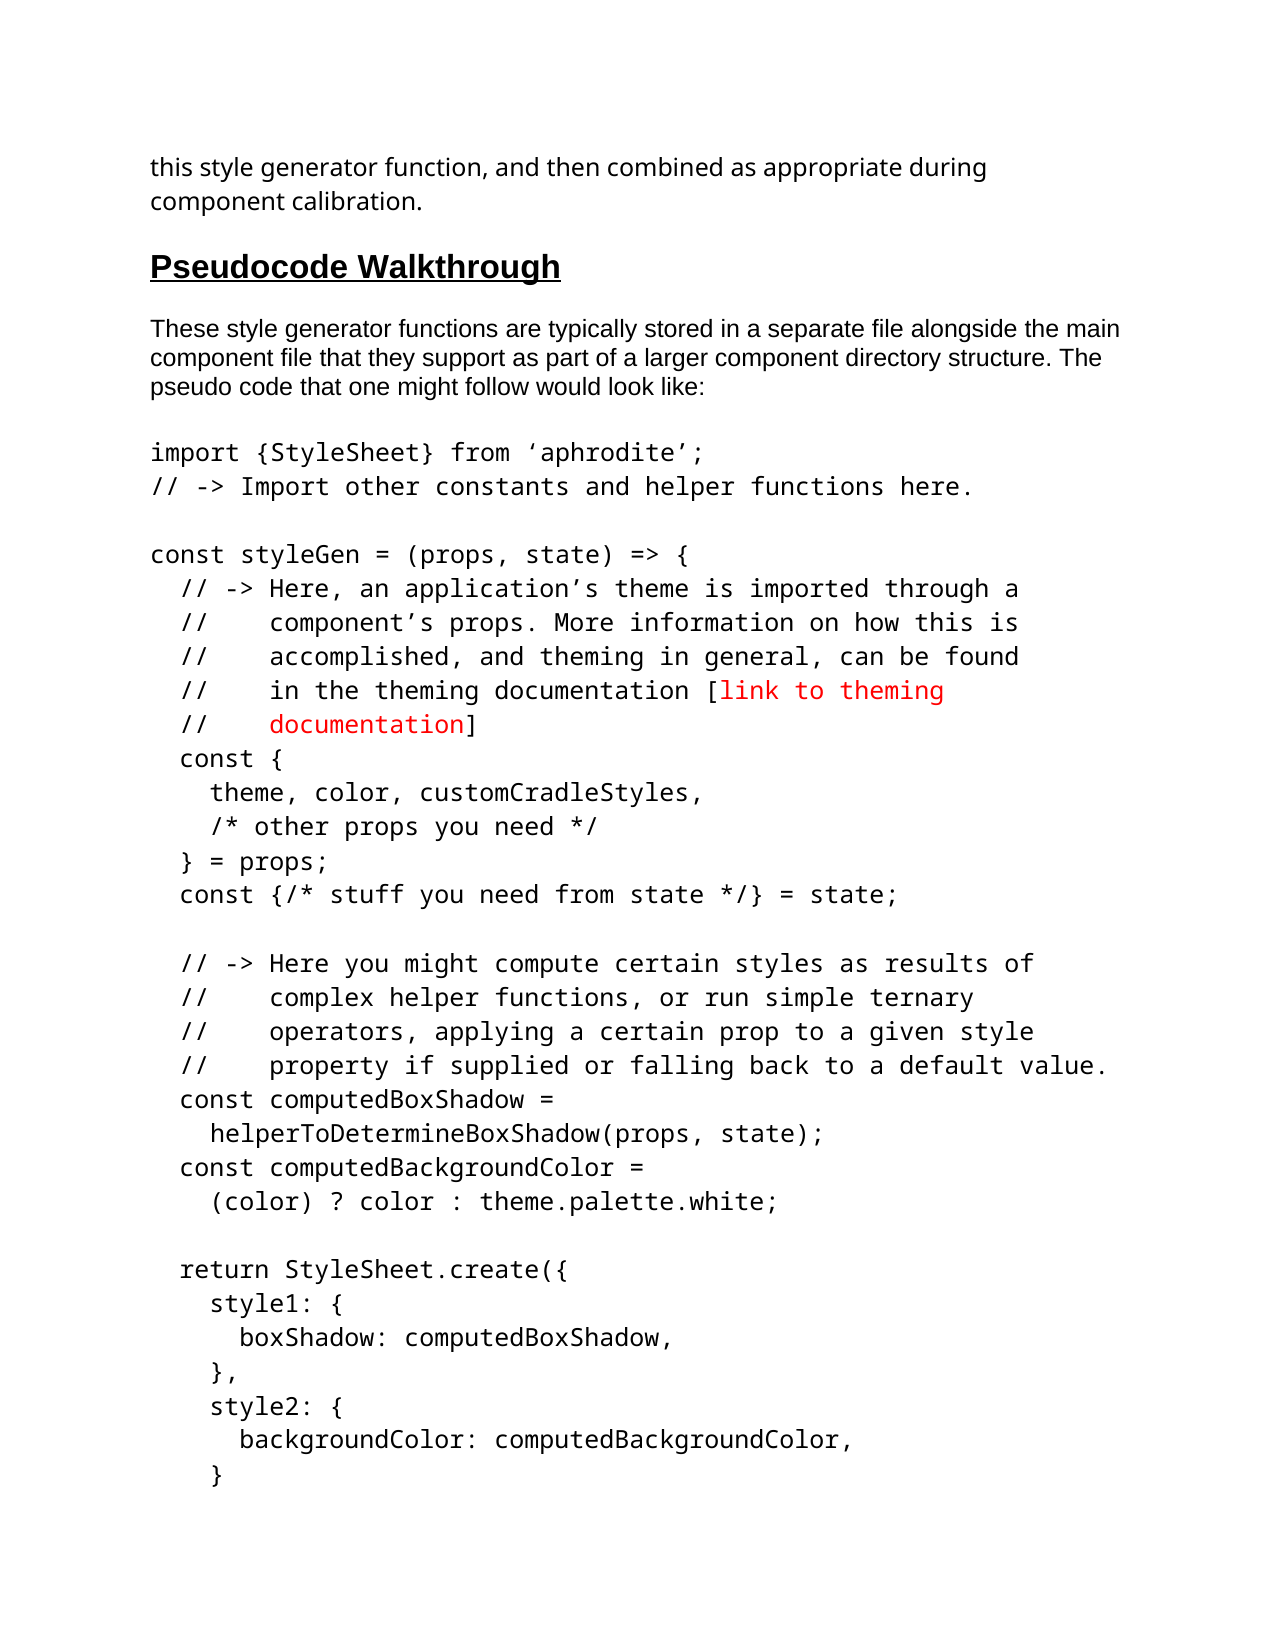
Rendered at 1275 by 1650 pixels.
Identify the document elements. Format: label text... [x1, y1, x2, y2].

text const styleGen = (props, state) => { [150, 537, 1125, 571]
text // -> Import other constants and helper functions here. [150, 468, 1125, 502]
text import {StyleSheet} from ‘aphrodite’; [150, 434, 1125, 468]
text // complex helper functions, or run simple ternary [150, 979, 1125, 1013]
text theme, color, customCradleStyles, [150, 775, 1125, 809]
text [150, 150, 1125, 218]
text return StyleSheet.create({ [150, 1252, 1125, 1286]
text // documentation] [150, 707, 1125, 741]
text } = props; [150, 843, 1125, 877]
text const computedBoxShadow = [150, 1082, 1125, 1116]
text // -> Here, an application’s theme is imported through a [150, 571, 1125, 605]
text style1: { [150, 1286, 1125, 1320]
text // operators, applying a certain prop to a given style [150, 1013, 1125, 1047]
text const {/* stuff you need from state */} = state; [150, 877, 1125, 911]
text // in the theming documentation [link to theming [150, 673, 1125, 707]
text // property if supplied or falling back to a default value. [150, 1047, 1125, 1082]
text // component’s props. More information on how this is [150, 605, 1125, 639]
text These style generator functions are typically stored in a separate file alongside the main component file that they support as part of a larger component directory structure. The pseudo code that one might follow would look like: [150, 314, 1125, 400]
text style2: { [150, 1388, 1125, 1422]
text }, [150, 1354, 1125, 1388]
text backgroundColor: computedBackgroundColor, [150, 1422, 1125, 1456]
text const computedBackgroundColor = [150, 1150, 1125, 1184]
text boxShadow: computedBoxShadow, [150, 1320, 1125, 1354]
text /* other props you need */ [150, 809, 1125, 843]
text const { [150, 741, 1125, 775]
text helperToDetermineBoxShadow(props, state); [150, 1116, 1125, 1150]
text // -> Here you might compute certain styles as results of [150, 945, 1125, 979]
text // accomplished, and theming in general, can be found [150, 639, 1125, 673]
text Pseudocode Walkthrough [150, 247, 1125, 285]
text } [150, 1456, 1125, 1490]
text (color) ? color : theme.palette.white; [150, 1184, 1125, 1218]
